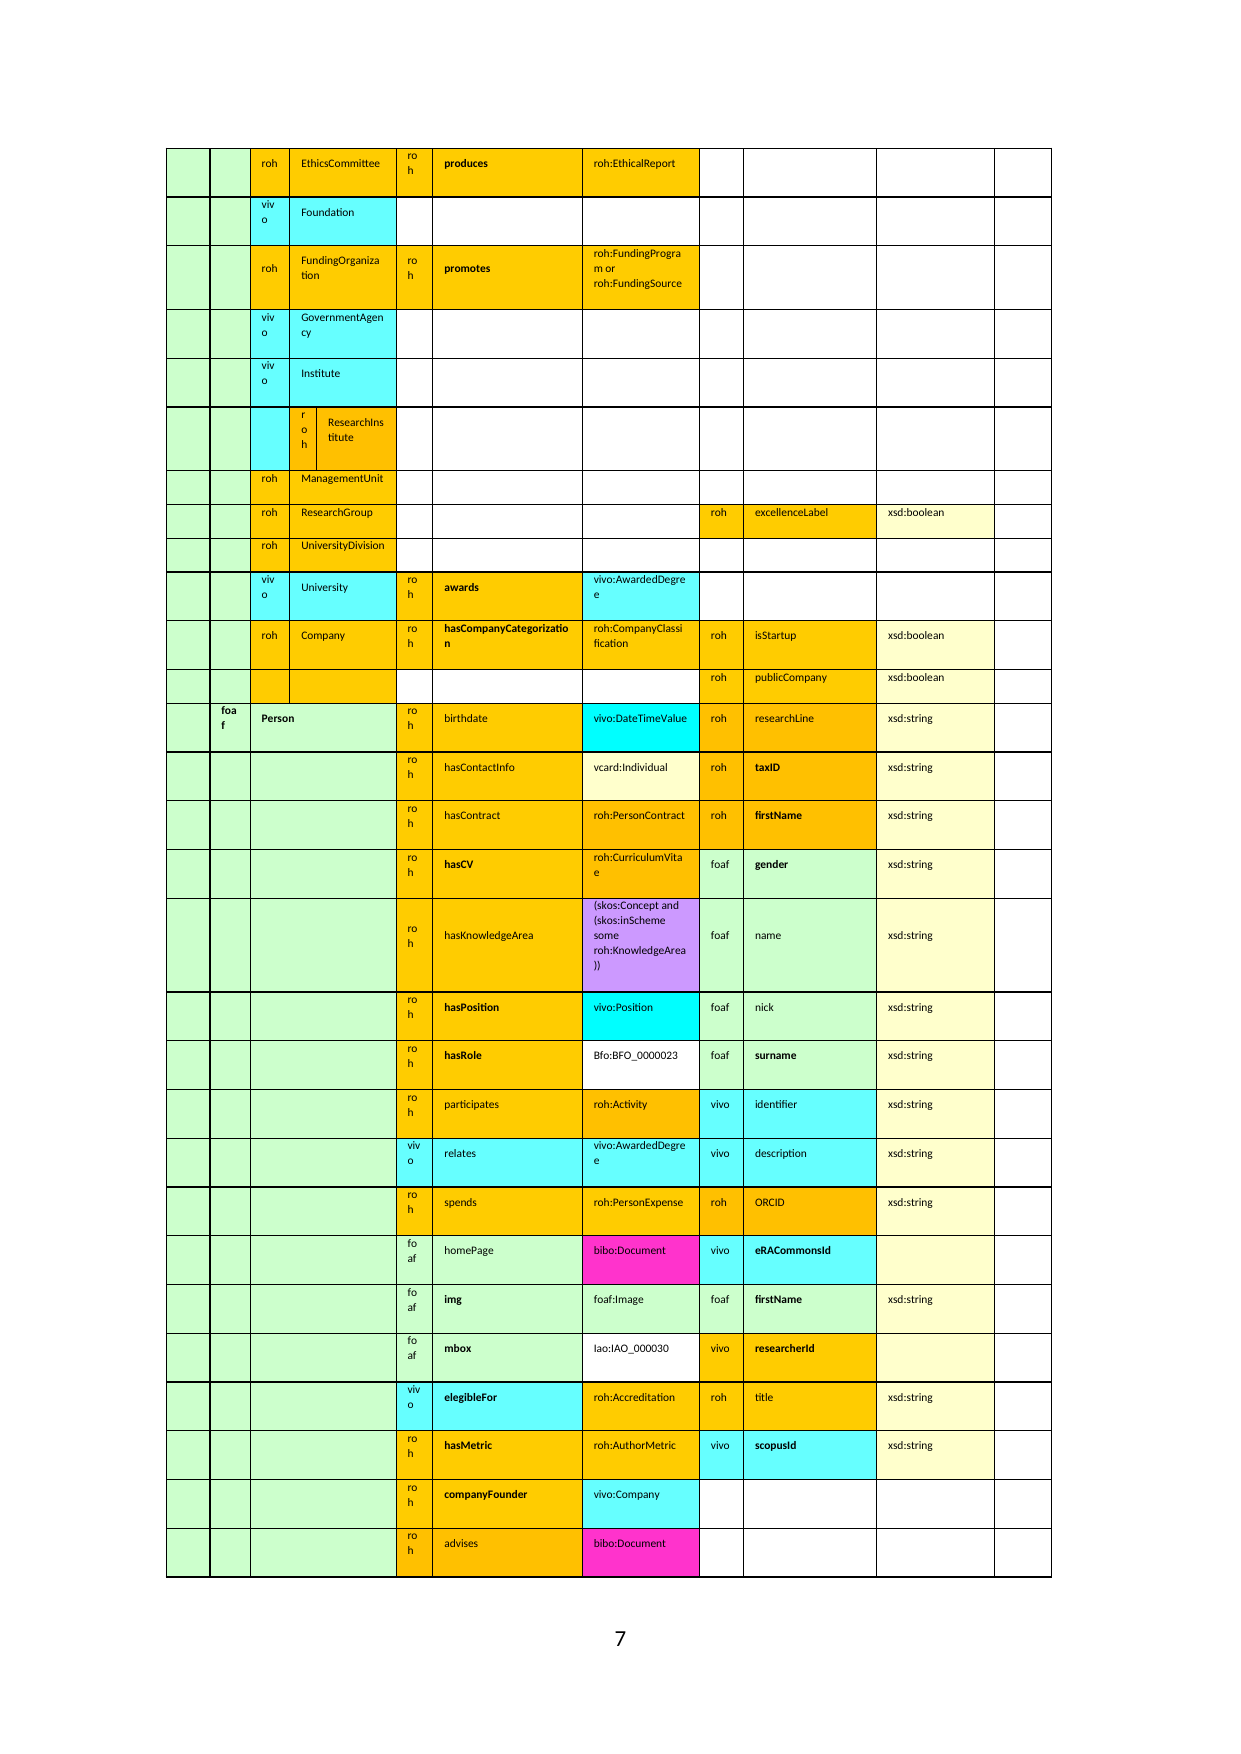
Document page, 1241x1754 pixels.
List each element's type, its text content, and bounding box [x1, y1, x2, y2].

table_cell [433, 539, 582, 571]
table_cell [397, 471, 432, 504]
table_cell roh [700, 621, 743, 669]
table_cell mbox [433, 1334, 582, 1381]
table_cell [700, 246, 743, 309]
table_cell [397, 408, 432, 470]
table_cell [251, 753, 396, 800]
table_cell xsd:string [877, 1041, 994, 1089]
table_cell [167, 1480, 209, 1528]
table_cell [397, 359, 432, 406]
table_cell [995, 850, 1051, 898]
table_cell xsd:string [877, 1188, 994, 1235]
table_cell [995, 704, 1051, 751]
table_cell xsd:boolean [877, 670, 994, 703]
table_cell roh:AuthorMetric [583, 1431, 699, 1479]
table_cell [167, 621, 209, 669]
table_cell [700, 359, 743, 406]
table_cell roh [700, 1188, 743, 1235]
table_cell [251, 1090, 396, 1138]
table_cell hasContract [433, 801, 582, 849]
table_cell [211, 1383, 250, 1430]
table_cell [251, 899, 396, 991]
table_cell [211, 1480, 250, 1528]
table_cell vivo [251, 573, 289, 620]
table_cell researcherId [744, 1334, 876, 1381]
table_cell roh [290, 408, 316, 470]
table_cell [211, 505, 250, 538]
table_cell name [744, 899, 876, 991]
table_cell xsd:string [877, 704, 994, 751]
table_cell [167, 670, 209, 703]
table_cell [211, 670, 250, 703]
table_cell foaf [700, 850, 743, 898]
table_cell xsd:string [877, 1383, 994, 1430]
table_cell [167, 1139, 209, 1186]
table_cell [744, 149, 876, 196]
table_cell roh [251, 471, 289, 504]
table_cell [583, 505, 699, 538]
table_cell firstName [744, 1285, 876, 1333]
table_cell [744, 471, 876, 504]
table_cell vivo [700, 1090, 743, 1138]
table_cell xsd:string [877, 899, 994, 991]
table_cell [251, 1139, 396, 1186]
table_cell [744, 359, 876, 406]
table_cell vcard:Individual [583, 753, 699, 800]
table_cell [167, 149, 209, 196]
table_cell roh [397, 1041, 432, 1089]
table_cell ManagementUnit [290, 471, 396, 504]
table_cell [877, 1236, 994, 1284]
table_cell [995, 408, 1051, 470]
table_cell [167, 505, 209, 538]
table_cell [583, 359, 699, 406]
table_cell [211, 850, 250, 898]
table_cell publicCompany [744, 670, 876, 703]
table_cell [583, 198, 699, 245]
table_cell [744, 539, 876, 571]
table_cell [700, 310, 743, 358]
table_cell nick [744, 993, 876, 1040]
table_cell [397, 198, 432, 245]
table_cell advises [433, 1529, 582, 1576]
table_cell [167, 1285, 209, 1333]
table_cell [251, 801, 396, 849]
table_cell [877, 310, 994, 358]
table_cell [397, 539, 432, 571]
table_cell roh [397, 246, 432, 309]
table_cell roh [700, 704, 743, 751]
table_cell [211, 471, 250, 504]
table_cell [744, 198, 876, 245]
table_cell foaf [700, 899, 743, 991]
table_cell [877, 1529, 994, 1576]
table_cell roh:Activity [583, 1090, 699, 1138]
table_cell [167, 1431, 209, 1479]
table_cell [700, 408, 743, 470]
table_cell [167, 573, 209, 620]
table_cell [167, 993, 209, 1040]
table_cell roh [397, 899, 432, 991]
table_cell identifier [744, 1090, 876, 1138]
table_cell [700, 1480, 743, 1528]
table_cell [433, 359, 582, 406]
table_cell Institute [290, 359, 396, 406]
table_cell [877, 359, 994, 406]
table_cell [211, 1236, 250, 1284]
table_cell [251, 1383, 396, 1430]
table_cell [167, 704, 209, 751]
table_cell awards [433, 573, 582, 620]
table_cell [995, 149, 1051, 196]
table_cell [251, 850, 396, 898]
table_cell taxID [744, 753, 876, 800]
table_cell foaf [700, 993, 743, 1040]
table_cell [995, 1139, 1051, 1186]
table_cell researchLine [744, 704, 876, 751]
table_cell Person [251, 704, 396, 751]
table_cell bibo:Document [583, 1529, 699, 1576]
table_cell produces [433, 149, 582, 196]
table_cell [700, 471, 743, 504]
table_cell roh [397, 573, 432, 620]
table_cell [397, 310, 432, 358]
table_cell [211, 198, 250, 245]
table_cell [995, 1236, 1051, 1284]
table_cell [211, 1334, 250, 1381]
table_cell [167, 471, 209, 504]
table_cell vivo [397, 1383, 432, 1430]
table_cell [211, 621, 250, 669]
table_cell hasMetric [433, 1431, 582, 1479]
table_cell [397, 505, 432, 538]
table_cell [877, 1480, 994, 1528]
table_cell hasPosition [433, 993, 582, 1040]
table_cell relates [433, 1139, 582, 1186]
table_cell hasContactInfo [433, 753, 582, 800]
table_cell [211, 899, 250, 991]
table_cell [211, 993, 250, 1040]
table_cell xsd:string [877, 1285, 994, 1333]
table_cell vivo [251, 198, 289, 245]
table_cell [433, 505, 582, 538]
table_cell roh [700, 1383, 743, 1430]
table_cell [877, 408, 994, 470]
table_cell title [744, 1383, 876, 1430]
table_cell [211, 1090, 250, 1138]
table_cell foaf [700, 1285, 743, 1333]
table_cell [995, 670, 1051, 703]
table_cell [167, 801, 209, 849]
table_cell [877, 471, 994, 504]
table_cell [700, 149, 743, 196]
table_cell roh [700, 505, 743, 538]
table_cell [877, 573, 994, 620]
table_cell bibo:Document [583, 1236, 699, 1284]
table_cell [700, 573, 743, 620]
table_cell [995, 310, 1051, 358]
table_cell [167, 198, 209, 245]
table_cell vivo [251, 310, 289, 358]
table_cell [251, 1041, 396, 1089]
table_cell [744, 1529, 876, 1576]
table_cell [744, 1480, 876, 1528]
table_cell roh [397, 1090, 432, 1138]
table_cell vivo:AwardedDegree [583, 1139, 699, 1186]
table_cell [995, 993, 1051, 1040]
table_cell isStartup [744, 621, 876, 669]
table_cell [251, 1236, 396, 1284]
table_cell roh [251, 149, 289, 196]
table_cell [433, 670, 582, 703]
table_cell xsd:boolean [877, 621, 994, 669]
table_cell vivo [700, 1139, 743, 1186]
table_cell roh [397, 1480, 432, 1528]
table_cell excellenceLabel [744, 505, 876, 538]
table_cell eRACommonsId [744, 1236, 876, 1284]
table_cell UniversityDivision [290, 539, 396, 571]
table_cell vivo [700, 1334, 743, 1381]
table_cell [211, 1041, 250, 1089]
table_cell vivo [251, 359, 289, 406]
table_cell [251, 1529, 396, 1576]
table_cell gender [744, 850, 876, 898]
table_cell roh [397, 149, 432, 196]
table_cell [995, 1285, 1051, 1333]
table_cell xsd:string [877, 753, 994, 800]
table_cell roh [700, 670, 743, 703]
table_cell Bfo:BFO_0000023 [583, 1041, 699, 1089]
table_cell [995, 1041, 1051, 1089]
table_cell GovernmentAgency [290, 310, 396, 358]
table_cell Iao:IAO_000030 [583, 1334, 699, 1381]
table_cell [211, 539, 250, 571]
table_cell [877, 539, 994, 571]
table_cell xsd:string [877, 1090, 994, 1138]
table_cell [583, 408, 699, 470]
table_cell hasRole [433, 1041, 582, 1089]
table_cell [433, 408, 582, 470]
table_cell FundingOrganization [290, 246, 396, 309]
table_cell img [433, 1285, 582, 1333]
table_cell roh [397, 621, 432, 669]
table_cell [397, 670, 432, 703]
table_cell [583, 310, 699, 358]
table_cell birthdate [433, 704, 582, 751]
table_cell Company [290, 621, 396, 669]
table_cell [877, 149, 994, 196]
table_cell [167, 1090, 209, 1138]
table_cell roh:EthicalReport [583, 149, 699, 196]
table_cell firstName [744, 801, 876, 849]
table_cell ResearchInstitute [317, 408, 396, 470]
table_cell [995, 899, 1051, 991]
table_cell roh [397, 801, 432, 849]
table_cell roh:CompanyClassification [583, 621, 699, 669]
table_cell [211, 359, 250, 406]
table_cell roh [397, 753, 432, 800]
table_cell [211, 310, 250, 358]
table_cell xsd:string [877, 993, 994, 1040]
table_cell [211, 1431, 250, 1479]
table_cell [167, 850, 209, 898]
table_cell [211, 408, 250, 470]
table_cell [433, 471, 582, 504]
table_cell ORCID [744, 1188, 876, 1235]
table_cell [251, 670, 289, 703]
table_cell [167, 1334, 209, 1381]
table_cell [433, 198, 582, 245]
table_cell roh:PersonExpense [583, 1188, 699, 1235]
table_cell description [744, 1139, 876, 1186]
table_cell roh [397, 850, 432, 898]
table_cell [251, 1480, 396, 1528]
table_cell surname [744, 1041, 876, 1089]
table_cell (skos:Concept and (skos:inScheme some roh:KnowledgeArea)) [583, 899, 699, 991]
table_cell [251, 1431, 396, 1479]
table_cell [167, 539, 209, 571]
table_cell [877, 198, 994, 245]
table_cell vivo [700, 1431, 743, 1479]
table_cell [251, 993, 396, 1040]
table_cell [167, 310, 209, 358]
table_cell [167, 246, 209, 309]
table_cell homePage [433, 1236, 582, 1284]
table_cell hasKnowledgeArea [433, 899, 582, 991]
table_cell [995, 471, 1051, 504]
table_cell [211, 801, 250, 849]
table_cell roh [251, 539, 289, 571]
table_cell [167, 1529, 209, 1576]
table_cell [167, 753, 209, 800]
table_cell foaf [211, 704, 250, 751]
table_cell spends [433, 1188, 582, 1235]
table_cell vivo:Company [583, 1480, 699, 1528]
table_cell xsd:string [877, 850, 994, 898]
table_cell [995, 1480, 1051, 1528]
table_cell hasCV [433, 850, 582, 898]
table_cell roh [700, 801, 743, 849]
table_cell [877, 246, 994, 309]
table_cell [583, 539, 699, 571]
table_cell ResearchGroup [290, 505, 396, 538]
table_cell [211, 753, 250, 800]
table_cell foaf:Image [583, 1285, 699, 1333]
table_cell companyFounder [433, 1480, 582, 1528]
table_cell [744, 310, 876, 358]
table_cell [167, 1383, 209, 1430]
table_cell [251, 1188, 396, 1235]
table_cell [700, 1529, 743, 1576]
table_cell [995, 1529, 1051, 1576]
table_cell participates [433, 1090, 582, 1138]
table_cell roh:FundingProgram or roh:FundingSource [583, 246, 699, 309]
table_cell [583, 471, 699, 504]
table_cell xsd:string [877, 1139, 994, 1186]
table_cell [995, 539, 1051, 571]
table_cell University [290, 573, 396, 620]
table_cell promotes [433, 246, 582, 309]
table_cell [995, 505, 1051, 538]
table_cell roh [397, 704, 432, 751]
table_cell [251, 1285, 396, 1333]
table_cell foaf [700, 1041, 743, 1089]
table_cell [995, 246, 1051, 309]
table_cell [211, 149, 250, 196]
table_cell roh [397, 1431, 432, 1479]
table_cell [167, 408, 209, 470]
table_cell vivo [700, 1236, 743, 1284]
table_cell foaf [397, 1236, 432, 1284]
table_cell roh:CurriculumVitae [583, 850, 699, 898]
table_cell roh:Accreditation [583, 1383, 699, 1430]
table_cell vivo:AwardedDegree [583, 573, 699, 620]
table_cell [995, 359, 1051, 406]
table_cell vivo:DateTimeValue [583, 704, 699, 751]
table_cell roh [251, 621, 289, 669]
table_cell vivo [397, 1139, 432, 1186]
table_cell [167, 1188, 209, 1235]
table_cell [290, 670, 396, 703]
table_cell roh [397, 993, 432, 1040]
table_cell Foundation [290, 198, 396, 245]
table_cell [995, 1334, 1051, 1381]
table_cell roh [397, 1529, 432, 1576]
table_cell [995, 1090, 1051, 1138]
table_cell [995, 801, 1051, 849]
table_cell [167, 1236, 209, 1284]
table_cell EthicsCommittee [290, 149, 396, 196]
table_cell [995, 1383, 1051, 1430]
table_cell [167, 359, 209, 406]
table_cell [211, 1529, 250, 1576]
table_cell [995, 621, 1051, 669]
table_cell roh [397, 1188, 432, 1235]
table_cell roh [251, 505, 289, 538]
table_cell xsd:string [877, 801, 994, 849]
table_cell [433, 310, 582, 358]
table_cell [700, 198, 743, 245]
table_cell hasCompanyCategorization [433, 621, 582, 669]
table_cell [995, 1431, 1051, 1479]
table_cell roh [700, 753, 743, 800]
table_cell [583, 670, 699, 703]
table_cell [211, 1285, 250, 1333]
table_cell xsd:boolean [877, 505, 994, 538]
table_cell [995, 753, 1051, 800]
table_cell elegibleFor [433, 1383, 582, 1430]
table_cell [995, 198, 1051, 245]
table_cell [211, 573, 250, 620]
table_cell [744, 408, 876, 470]
table_cell foaf [397, 1285, 432, 1333]
table_cell [877, 1334, 994, 1381]
table_cell [251, 408, 289, 470]
table_cell [995, 573, 1051, 620]
table_cell xsd:string [877, 1431, 994, 1479]
table_cell [744, 246, 876, 309]
table_cell roh:PersonContract [583, 801, 699, 849]
table_cell foaf [397, 1334, 432, 1381]
table_cell [211, 1139, 250, 1186]
table_cell [700, 539, 743, 571]
table_cell [251, 1334, 396, 1381]
table_cell [744, 573, 876, 620]
table_cell [995, 1188, 1051, 1235]
table_cell vivo:Position [583, 993, 699, 1040]
table_cell [167, 899, 209, 991]
table_cell roh [251, 246, 289, 309]
table_cell [211, 246, 250, 309]
table_cell [167, 1041, 209, 1089]
table_cell [211, 1188, 250, 1235]
table_cell scopusId [744, 1431, 876, 1479]
